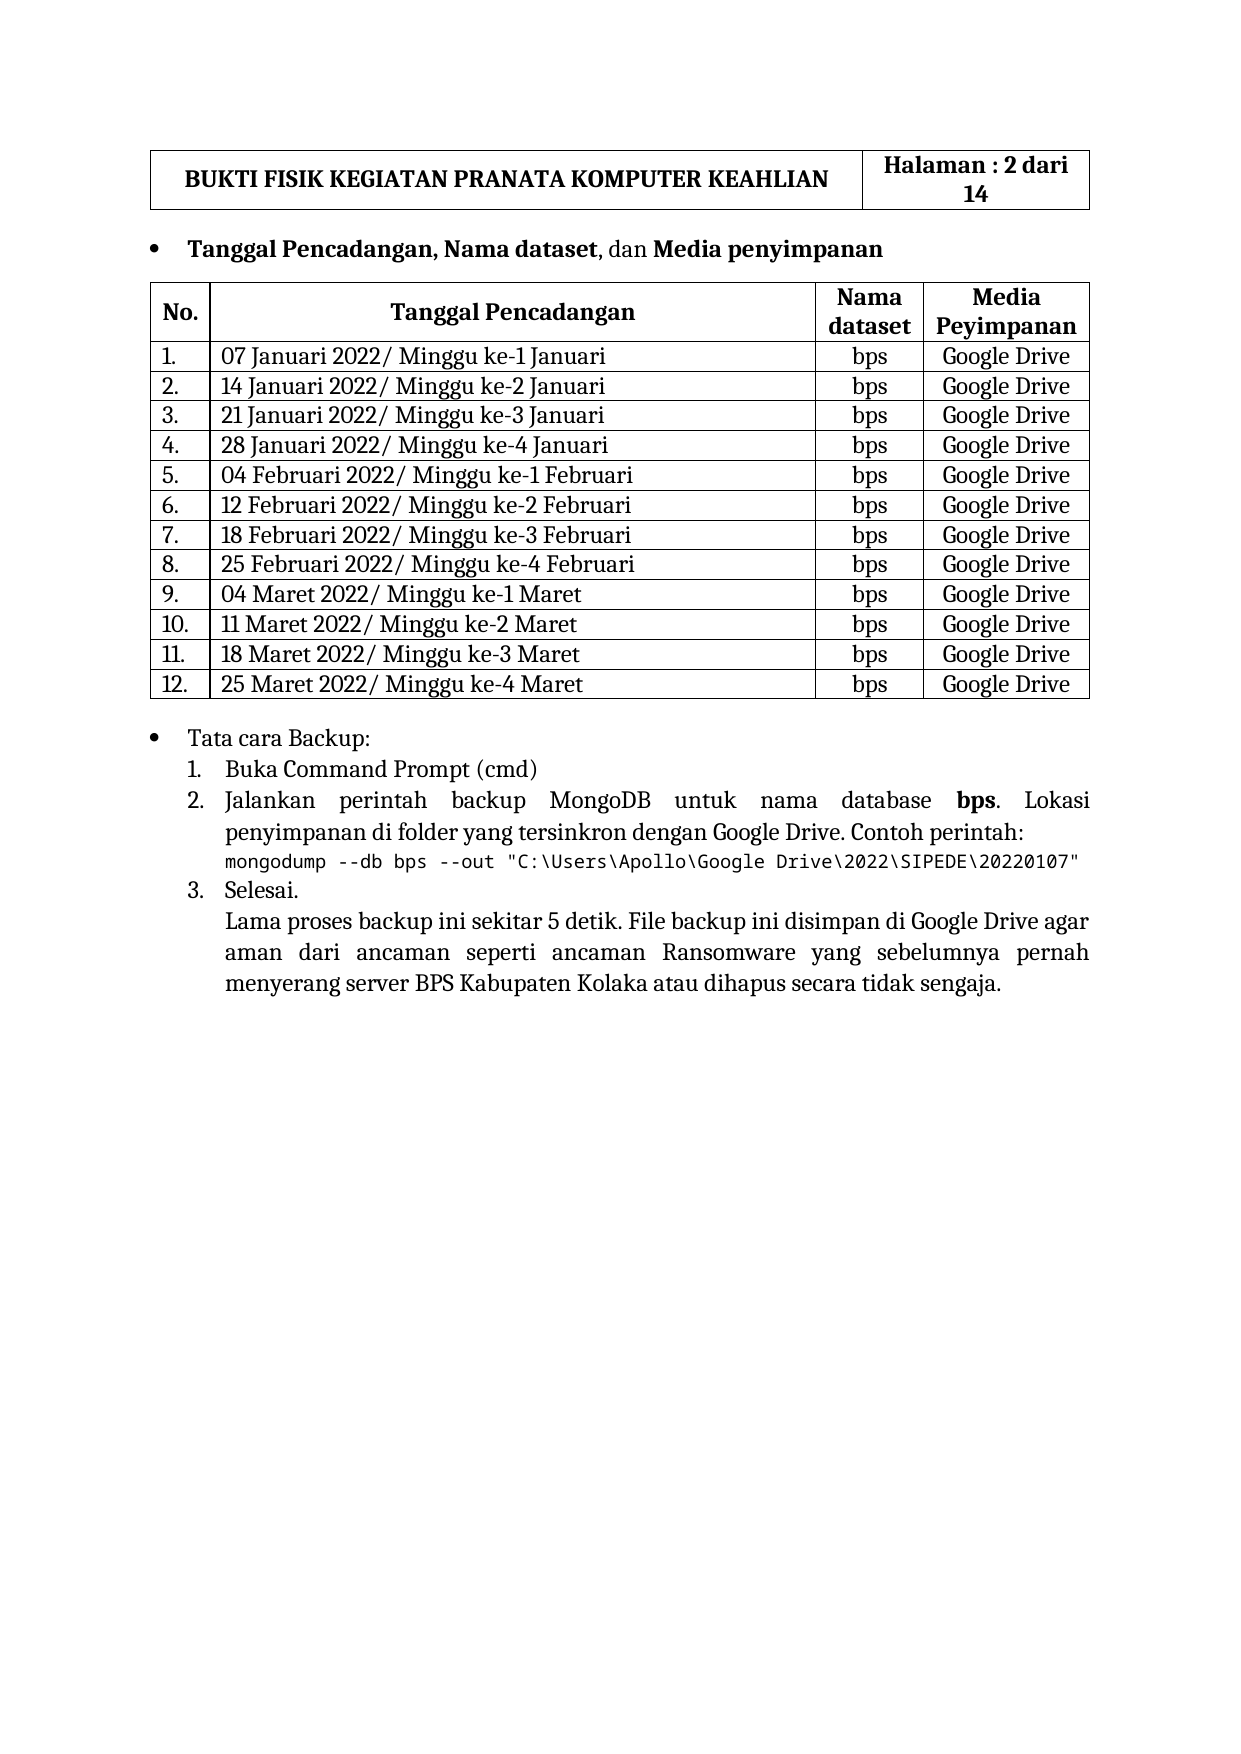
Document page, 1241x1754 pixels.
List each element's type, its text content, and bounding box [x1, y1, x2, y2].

table_cell 8. [151, 550, 209, 579]
table_cell bps [816, 521, 923, 549]
table_cell 11 Maret 2022/ Minggu ke-2 Maret [211, 610, 815, 639]
table_cell Google Drive [924, 491, 1089, 519]
table_cell Google Drive [924, 521, 1089, 549]
table_cell bps [816, 342, 923, 371]
table_cell 7. [151, 521, 209, 549]
table_cell 12 Februari 2022/ Minggu ke-2 Februari [211, 491, 815, 519]
table_cell 04 Maret 2022/ Minggu ke-1 Maret [211, 580, 815, 609]
table_cell 6. [151, 491, 209, 519]
table_cell bps [816, 550, 923, 579]
list mongodump --db bps --out "C:\Users\Apollo\Google Drive\2022\SIPEDE\20220107" [225, 848, 1090, 874]
list Buka Command Prompt (cmd) [187, 755, 1090, 784]
table_cell Google Drive [924, 342, 1089, 371]
table_header Tanggal Pencadangan [211, 283, 815, 341]
table_cell 3. [151, 401, 209, 430]
table_header No. [151, 283, 209, 341]
table_cell 4. [151, 431, 209, 460]
table_cell bps [816, 610, 923, 639]
table_cell 14 Januari 2022/ Minggu ke-2 Januari [211, 372, 815, 400]
table_cell Google Drive [924, 550, 1089, 579]
table_header Halaman : 2 dari 14 [863, 151, 1089, 208]
table_cell Google Drive [924, 580, 1089, 609]
table_cell Google Drive [924, 670, 1089, 698]
table_cell bps [816, 401, 923, 430]
table_cell 2. [151, 372, 209, 400]
table_cell 12. [151, 670, 209, 698]
table_cell Google Drive [924, 461, 1089, 490]
table_cell 07 Januari 2022/ Minggu ke-1 Januari [211, 342, 815, 371]
table_cell 10. [151, 610, 209, 639]
table_cell 25 Februari 2022/ Minggu ke-4 Februari [211, 550, 815, 579]
table_header Media Peyimpanan [924, 283, 1089, 341]
table_cell 18 Maret 2022/ Minggu ke-3 Maret [211, 640, 815, 668]
table_cell 5. [151, 461, 209, 490]
list Selesai. [187, 876, 1090, 905]
table_cell bps [816, 640, 923, 668]
table_cell Google Drive [924, 372, 1089, 400]
text Lama proses backup ini sekitar 5 detik. File backup ini disimpan di Google Drive agar aman dari ancaman seperti ancaman Ransomware yang sebelumnya pernah menyerang server BPS Kabupaten Kolaka atau dihapus secara tidak sengaja. [225, 907, 1090, 998]
list Tata cara Backup: [150, 724, 1090, 753]
table_cell 04 Februari 2022/ Minggu ke-1 Februari [211, 461, 815, 490]
table_cell Google Drive [924, 431, 1089, 460]
table_cell 21 Januari 2022/ Minggu ke-3 Januari [211, 401, 815, 430]
table_header Nama dataset [816, 283, 923, 341]
table_cell bps [816, 372, 923, 400]
table_cell 28 Januari 2022/ Minggu ke-4 Januari [211, 431, 815, 460]
table_cell bps [816, 670, 923, 698]
table_cell bps [816, 431, 923, 460]
list Tanggal Pencadangan, Nama dataset, dan Media penyimpanan [150, 234, 1090, 263]
table_cell bps [816, 491, 923, 519]
list Jalankan perintah backup MongoDB untuk nama database bps. Lokasi penyimpanan di folder yang tersinkron dengan Google Drive. Contoh perintah: [187, 786, 1090, 846]
table_header BUKTI FISIK KEGIATAN PRANATA KOMPUTER KEAHLIAN [151, 151, 862, 208]
table_cell 18 Februari 2022/ Minggu ke-3 Februari [211, 521, 815, 549]
table_cell Google Drive [924, 401, 1089, 430]
table_cell bps [816, 580, 923, 609]
table_cell Google Drive [924, 610, 1089, 639]
table_cell 11. [151, 640, 209, 668]
table_cell Google Drive [924, 640, 1089, 668]
table_cell 1. [151, 342, 209, 371]
table_cell bps [816, 461, 923, 490]
table_cell 9. [151, 580, 209, 609]
table_cell 25 Maret 2022/ Minggu ke-4 Maret [211, 670, 815, 698]
